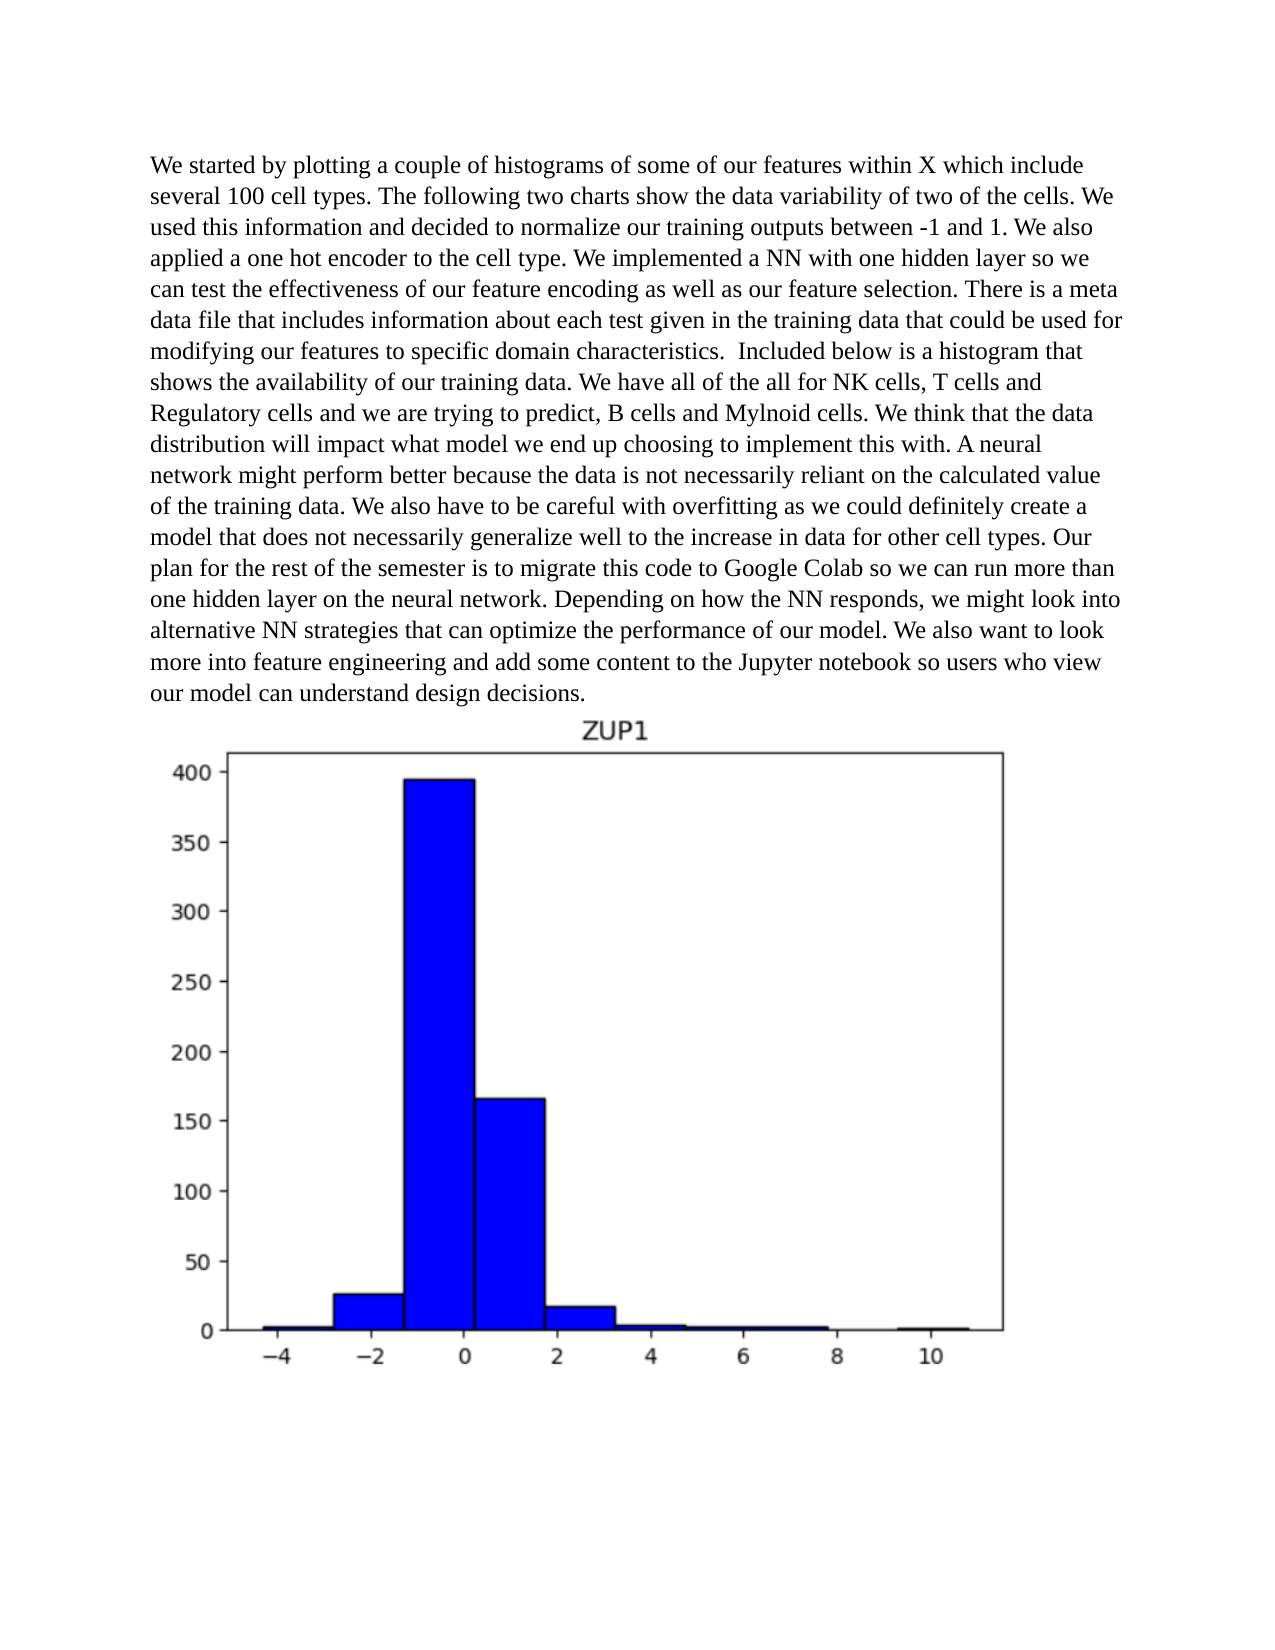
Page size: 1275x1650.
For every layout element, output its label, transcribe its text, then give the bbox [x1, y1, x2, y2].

picture [150, 708, 1028, 1379]
